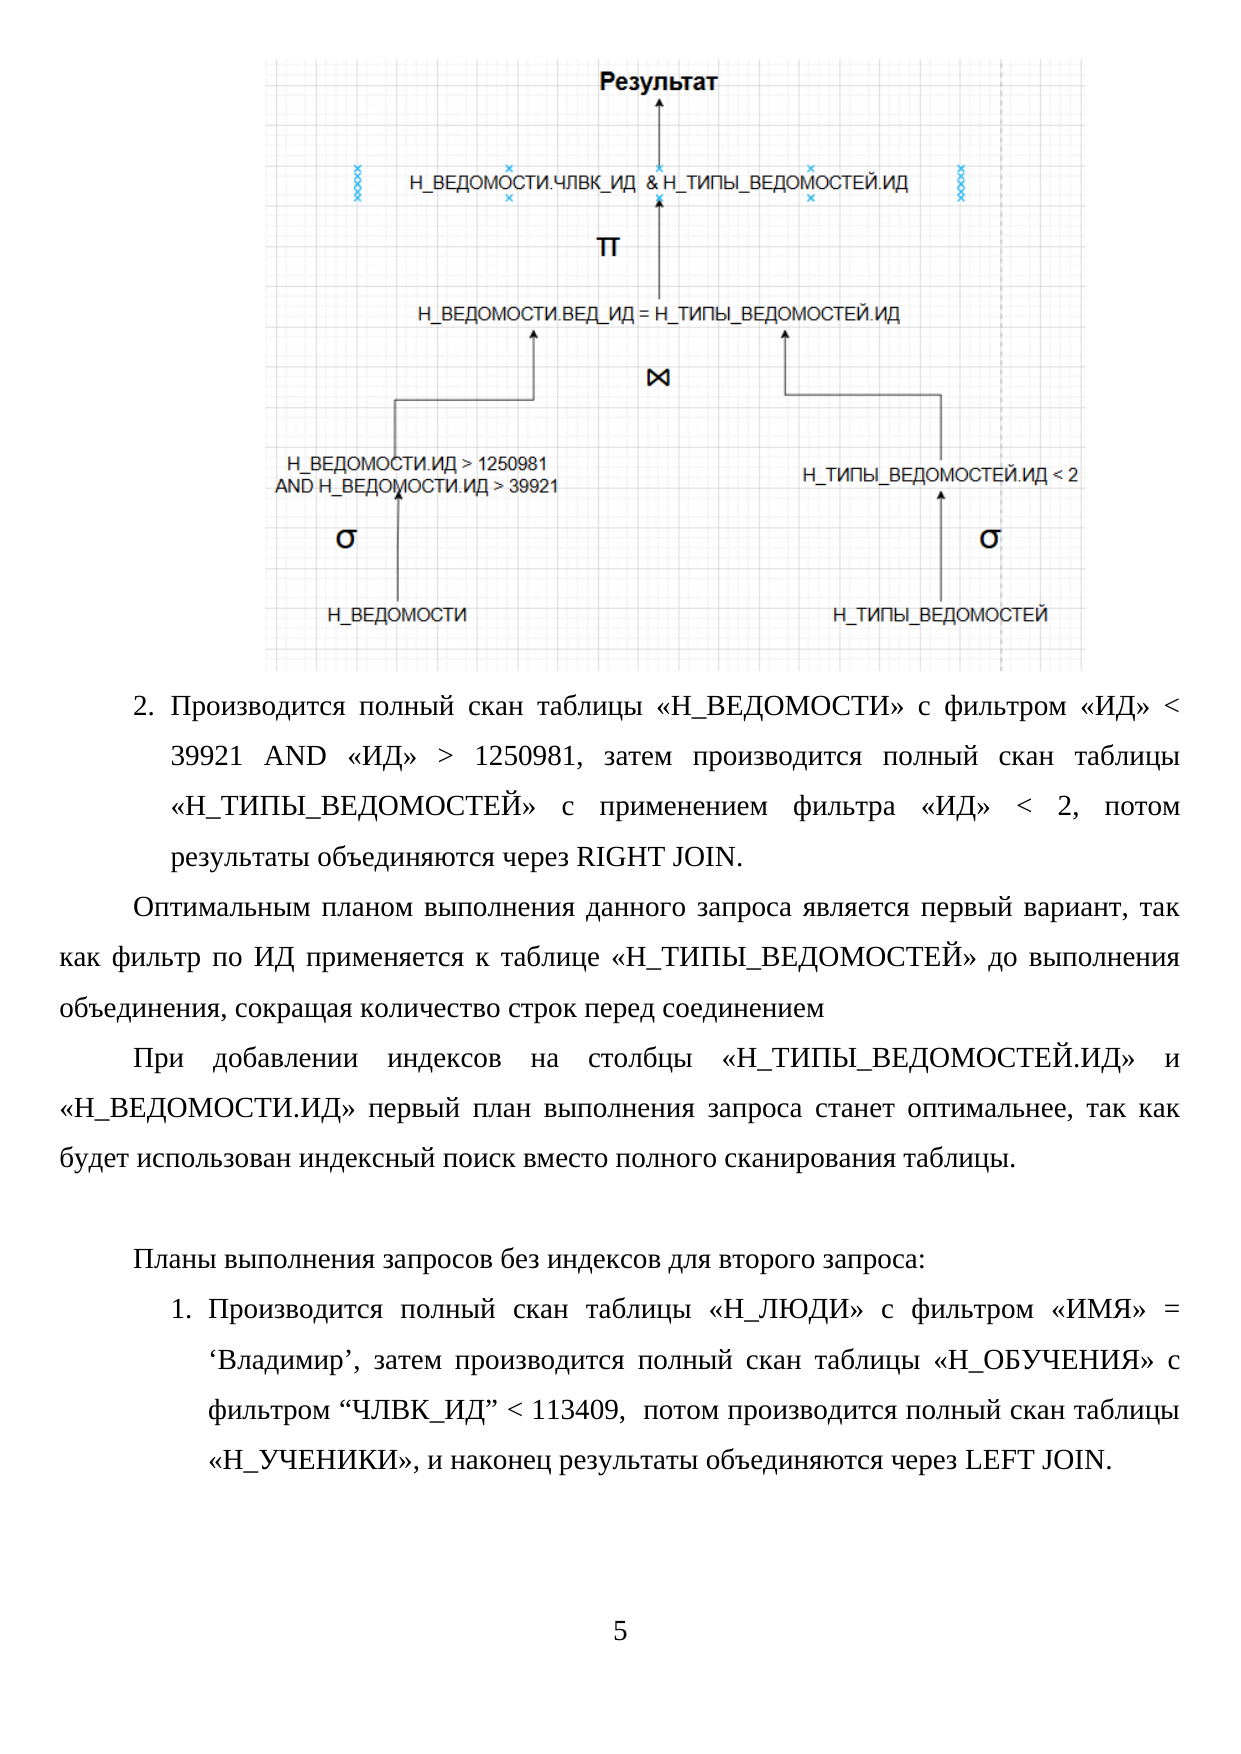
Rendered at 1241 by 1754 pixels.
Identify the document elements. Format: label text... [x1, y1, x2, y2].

list Производится полный скан таблицы «Н_ВЕДОМОСТИ» с фильтром «ИД» < 39921 AND «ИД» > 1250981, затем производится полный скан таблицы «Н_ТИПЫ_ВЕДОМОСТЕЙ» с применением фильтра «ИД» < 2, потом результаты объединяются через RIGHT JOIN. [133, 688, 1181, 872]
text При добавлении индексов на столбцы «Н_ТИПЫ_ВЕДОМОСТЕЙ.ИД» и «Н_ВЕДОМОСТИ.ИД» первый план выполнения запроса станет оптимальнее, так как будет использован индексный поиск вместо полного сканирования таблицы. [59, 1040, 1181, 1174]
list Производится полный скан таблицы «Н_ЛЮДИ» с фильтром «ИМЯ» = ‘Владимир’, затем производится полный скан таблицы «Н_ОБУЧЕНИЯ» с фильтром “ЧЛВК_ИД” < 113409, потом производится полный скан таблицы «Н_УЧЕНИКИ», и наконец результаты объединяются через LEFT JOIN. [170, 1292, 1181, 1476]
text Планы выполнения запросов без индексов для второго запроса: [59, 1241, 1181, 1275]
text Оптимальным планом выполнения данного запроса является первый вариант, так как фильтр по ИД применяется к таблице «Н_ТИПЫ_ВЕДОМОСТЕЙ» до выполнения объединения, сокращая количество строк перед соединением [59, 889, 1181, 1023]
picture [265, 59, 1087, 671]
